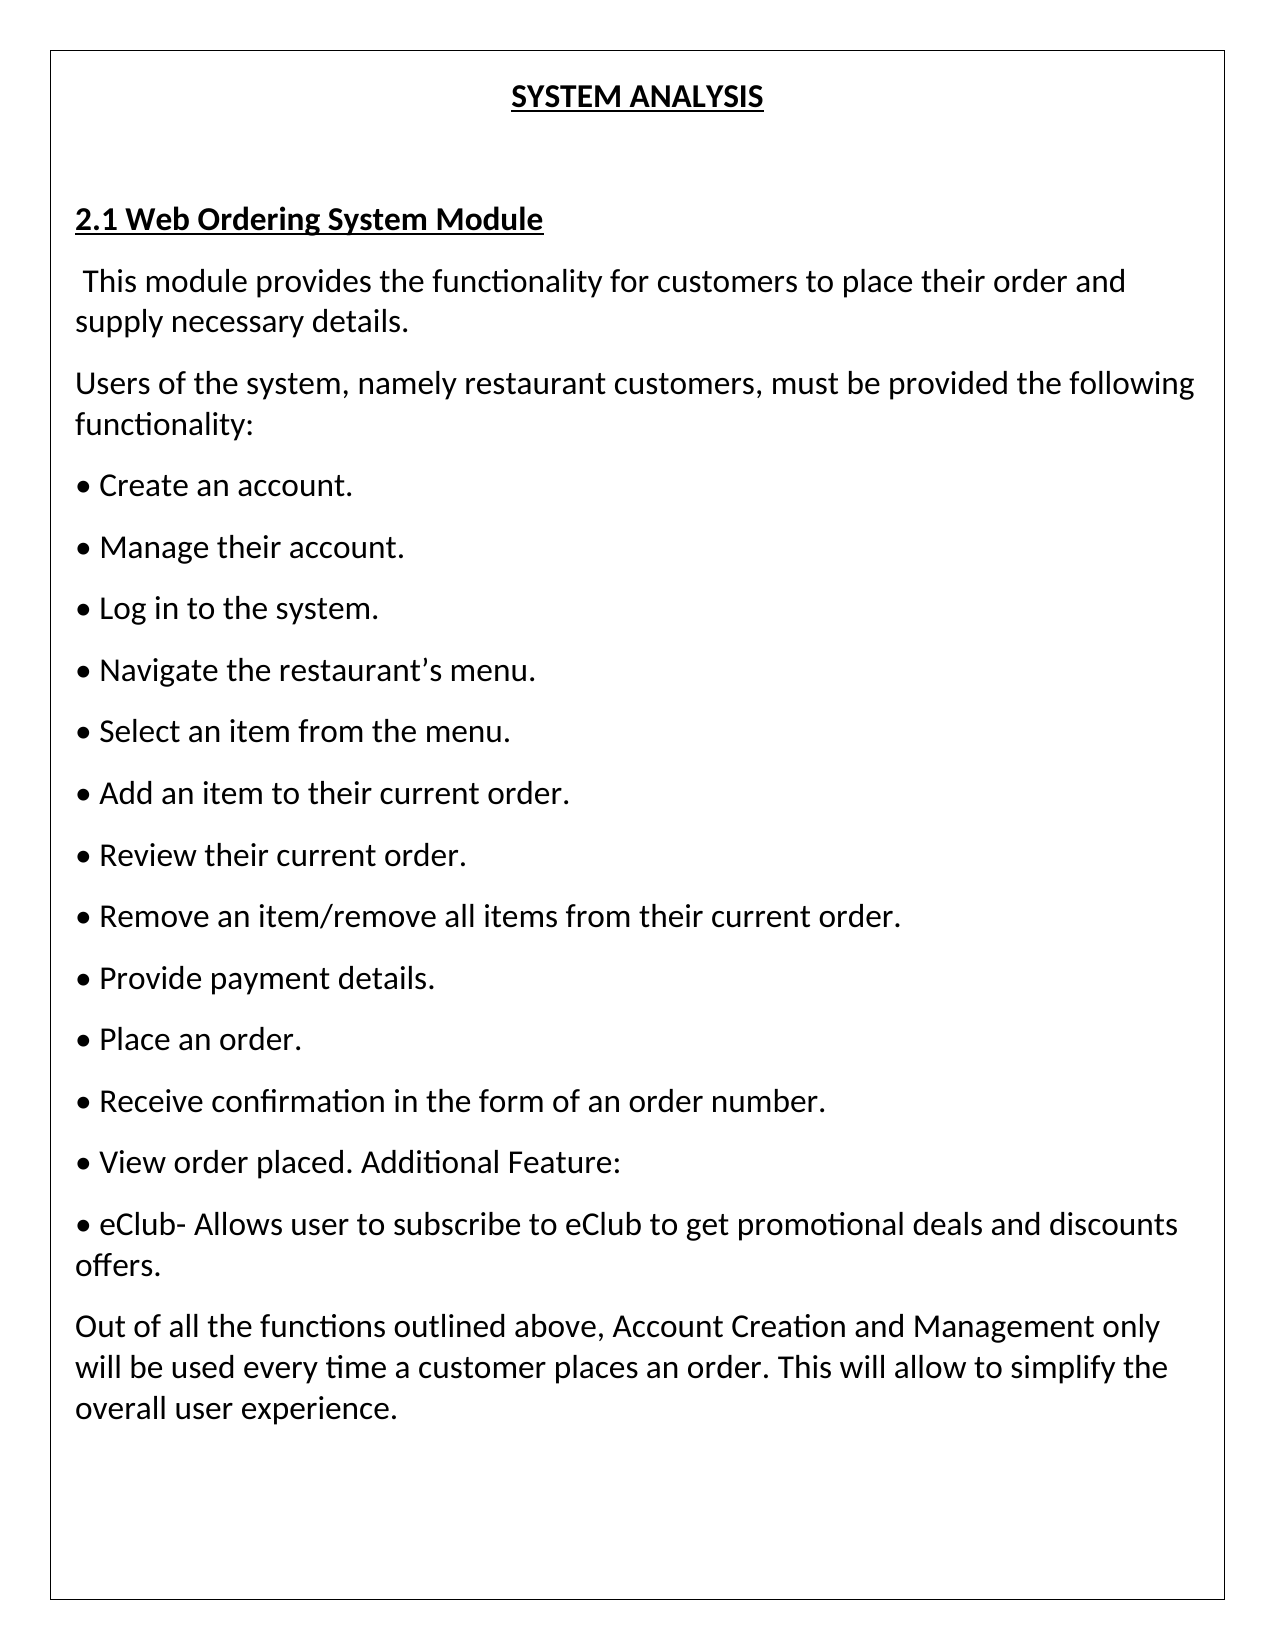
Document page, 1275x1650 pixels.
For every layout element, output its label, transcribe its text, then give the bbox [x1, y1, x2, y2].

text • Select an item from the menu. [75, 711, 1200, 751]
text • View order placed. Additional Feature: [75, 1141, 1200, 1182]
text Out of all the functions outlined above, Account Creation and Management only will be used every time a customer places an order. This will allow to simplify the overall user experience. [75, 1305, 1200, 1427]
text SYSTEM ANALYSIS [75, 75, 1200, 116]
text 2.1 Web Ordering System Module [75, 198, 1200, 239]
text Users of the system, namely restaurant customers, must be provided the following functionality: [75, 362, 1200, 443]
text • eClub- Allows user to subscribe to eClub to get promotional deals and discounts offers. [75, 1203, 1200, 1284]
text • Add an item to their current order. [75, 772, 1200, 813]
text • Log in to the system. [75, 587, 1200, 628]
text • Create an account. [75, 464, 1200, 505]
text • Navigate the restaurant’s menu. [75, 649, 1200, 690]
text • Receive confirmation in the form of an order number. [75, 1080, 1200, 1121]
text • Review their current order. [75, 834, 1200, 874]
text • Place an order. [75, 1018, 1200, 1059]
text This module provides the functionality for customers to place their order and supply necessary details. [75, 260, 1200, 341]
text • Manage their account. [75, 526, 1200, 567]
text • Remove an item/remove all items from their current order. [75, 895, 1200, 936]
text • Provide payment details. [75, 957, 1200, 997]
